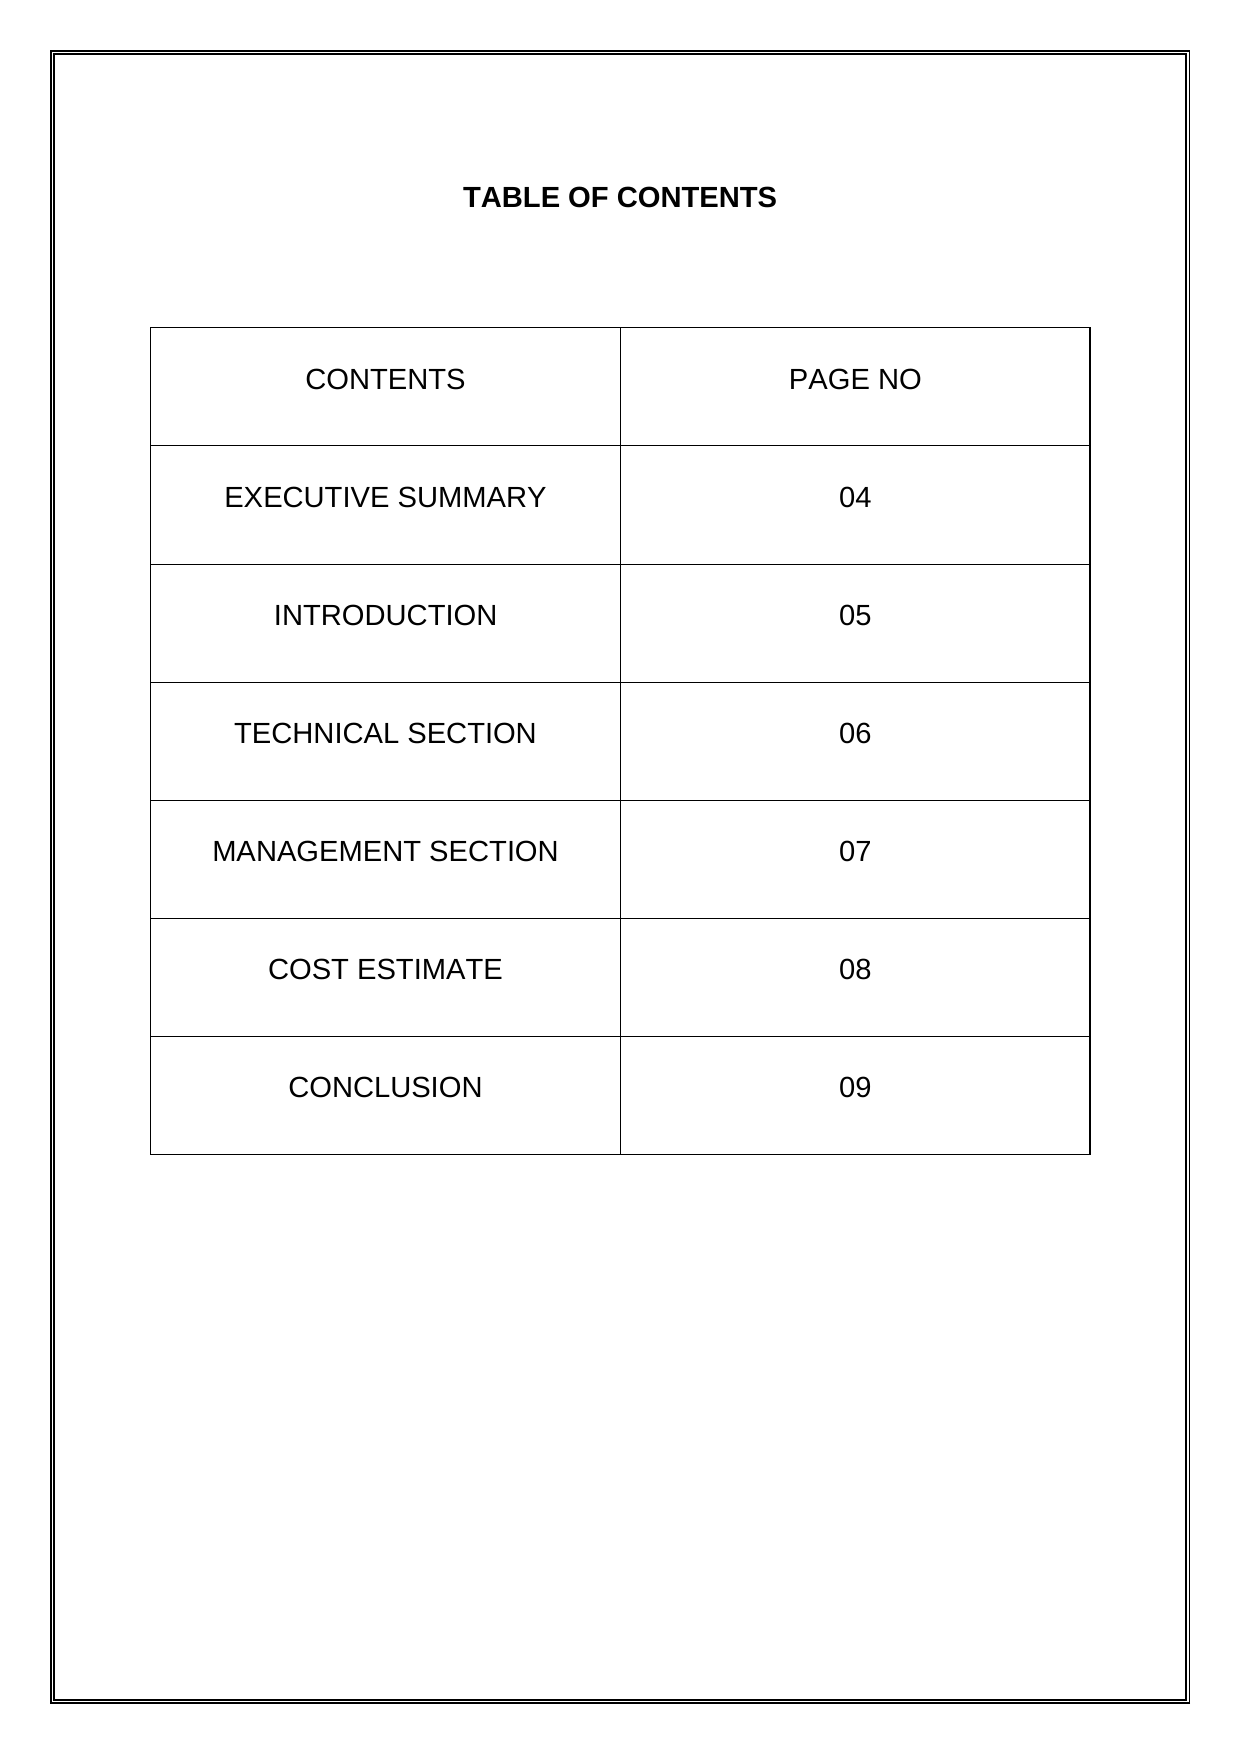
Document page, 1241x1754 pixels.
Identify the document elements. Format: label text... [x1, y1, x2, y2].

table_cell MANAGEMENT SECTION [151, 801, 620, 918]
table_cell INTRODUCTION [151, 565, 620, 682]
table_cell TECHNICAL SECTION [151, 683, 620, 800]
table_cell 07 [621, 801, 1089, 918]
table_cell COST ESTIMATE [151, 919, 620, 1036]
table_cell 05 [621, 565, 1089, 682]
table_cell 09 [621, 1037, 1089, 1154]
table_cell 06 [621, 683, 1089, 800]
table_cell 08 [621, 919, 1089, 1036]
table_cell 04 [621, 446, 1089, 563]
table_cell CONCLUSION [151, 1037, 620, 1154]
table_header PAGE NO [621, 328, 1089, 445]
table_cell EXECUTIVE SUMMARY [151, 446, 620, 563]
text TABLE OF CONTENTS [150, 180, 1090, 214]
table_header CONTENTS [151, 328, 620, 445]
